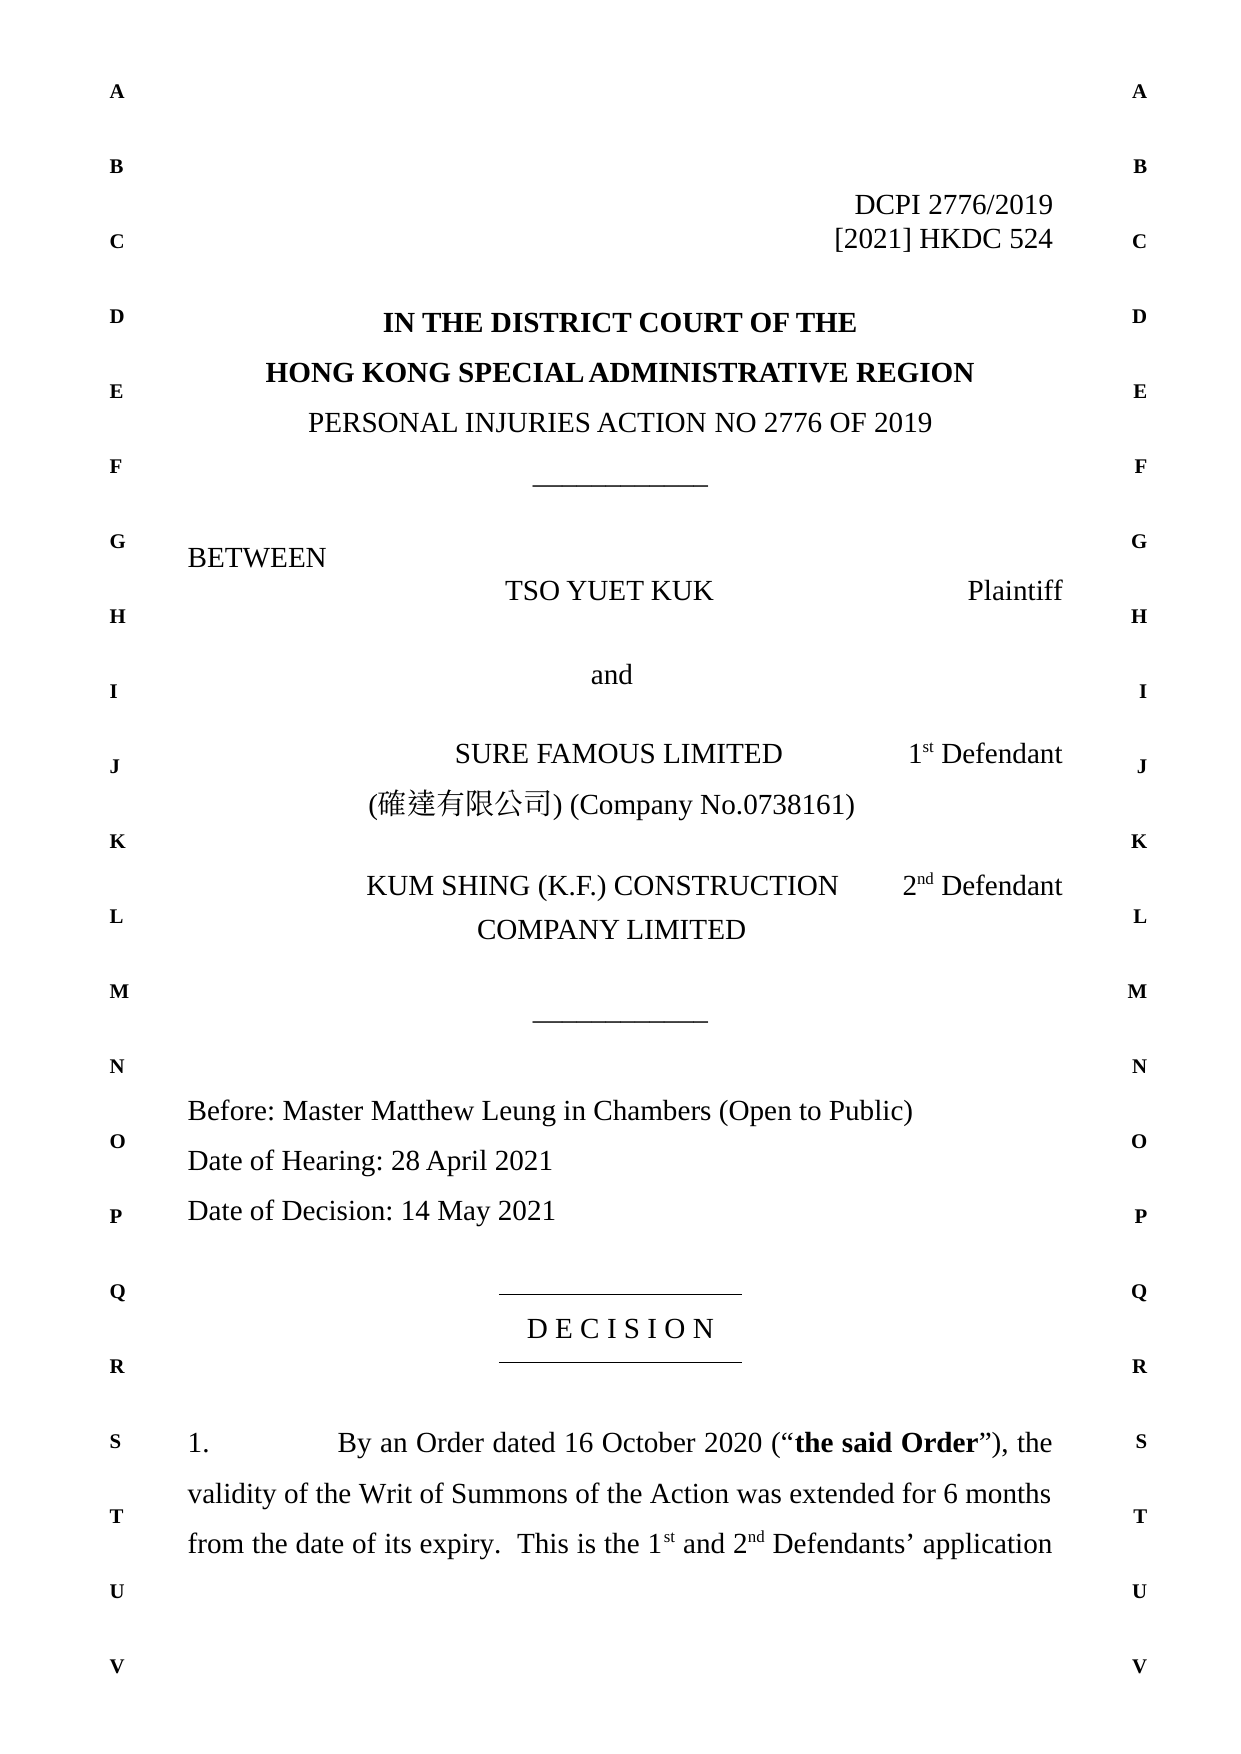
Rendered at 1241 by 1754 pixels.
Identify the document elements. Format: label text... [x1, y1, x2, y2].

text Date of Hearing: 28 April 2021 [187, 1143, 1053, 1177]
table_header D E C I S I O N [499, 1295, 742, 1362]
text TSO YUET KUK Plaintiff [187, 573, 1047, 607]
text DCPI 2776/2019 [187, 187, 1053, 221]
text SURE FAMOUS LIMITED 1st Defendant [187, 737, 1048, 770]
text [2021] HKDC 524 [187, 221, 1053, 254]
text (確達有限公司) (Company No.0738161) [187, 781, 1048, 822]
text ____________ [187, 456, 1053, 489]
text and [187, 657, 1048, 691]
text ____________ [187, 992, 1053, 1026]
text IN THE DISTRICT COURT OF THE [187, 305, 1053, 338]
text PERSONAL INJURIES ACTION NO 2776 OF 2019 [187, 406, 1053, 439]
text Before: Master Matthew Leung in Chambers (Open to Public) [187, 1093, 1053, 1126]
text BETWEEN [187, 540, 1053, 573]
text KUM SHING (K.F.) CONSTRUCTION 2nd Defendant [187, 868, 1048, 902]
text COMPANY LIMITED [187, 912, 1048, 946]
text HONG KONG SPECIAL ADMINISTRATIVE REGION [187, 355, 1053, 389]
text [187, 1426, 1053, 1560]
text Date of Decision: 14 May 2021 [187, 1193, 1053, 1227]
